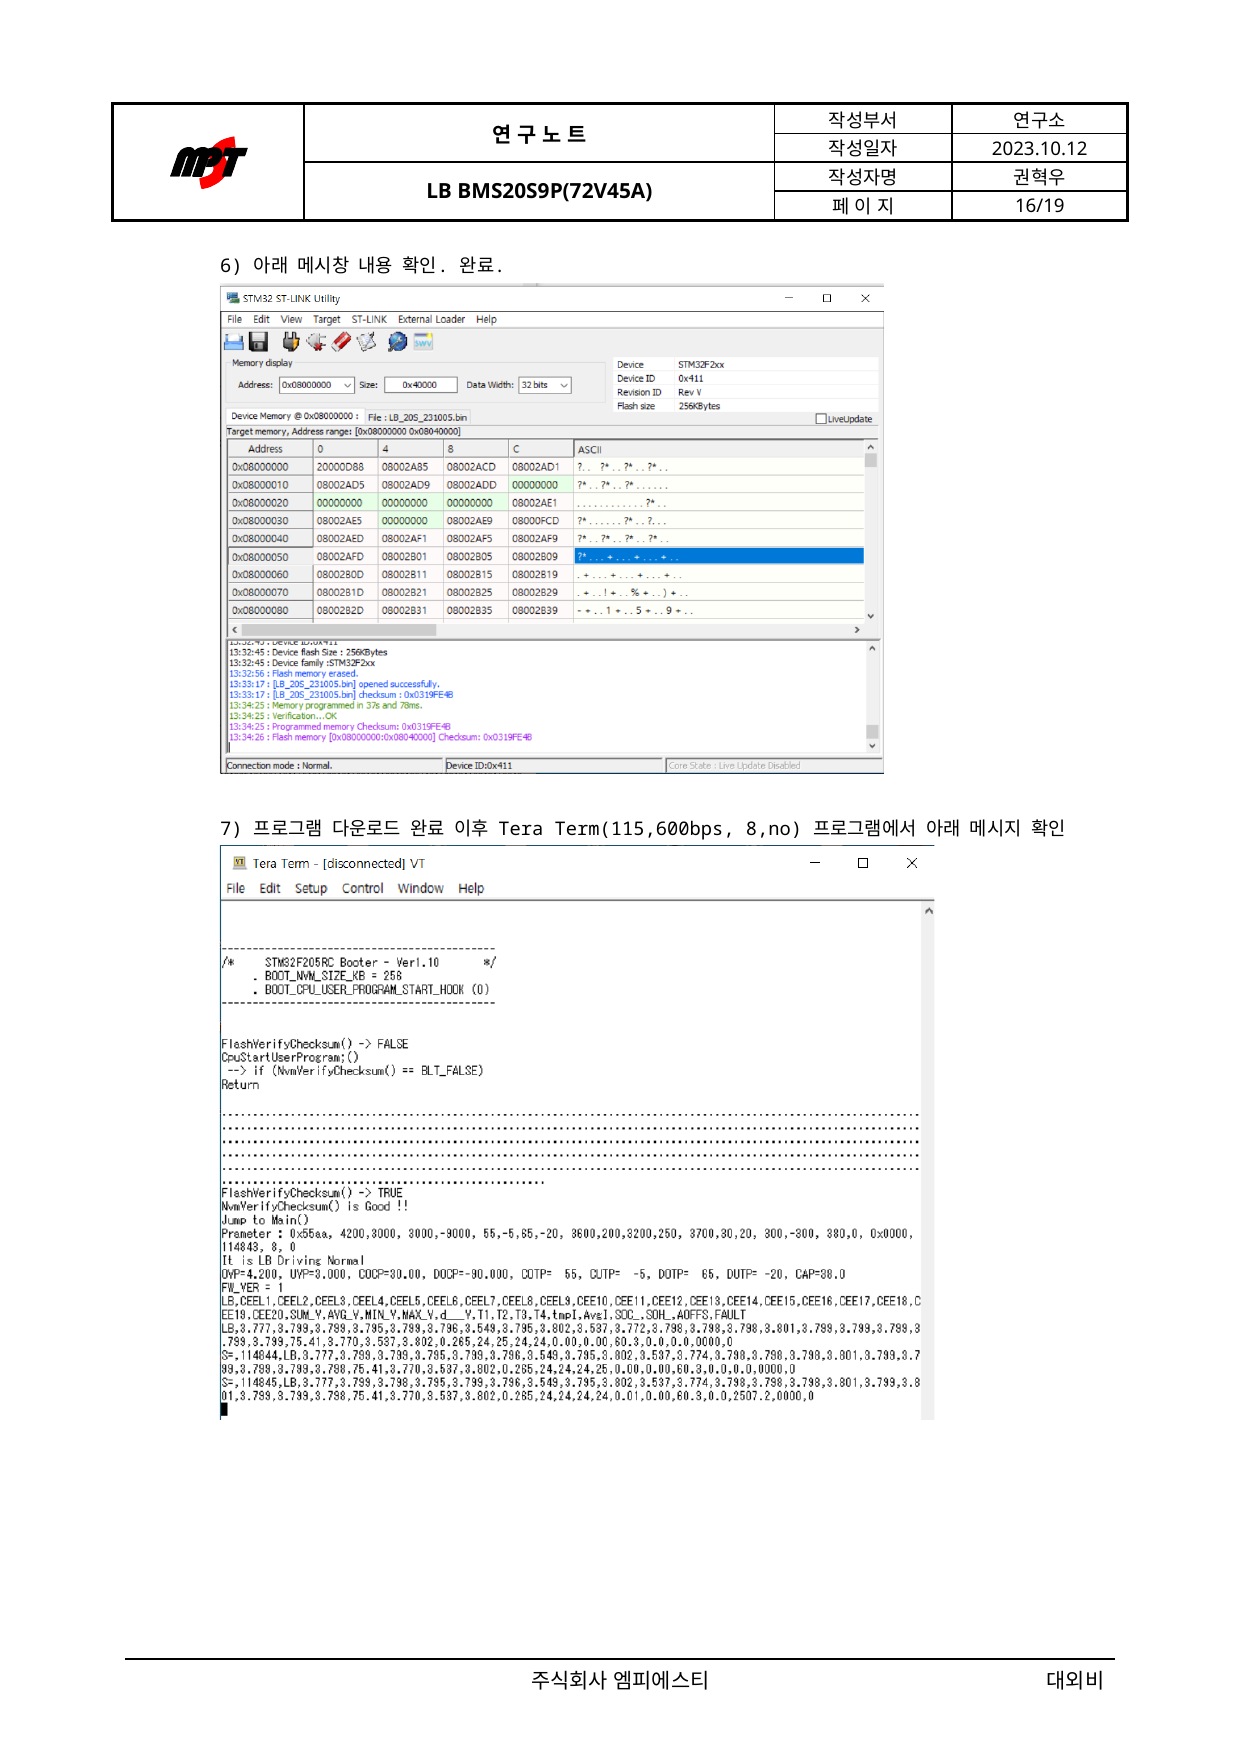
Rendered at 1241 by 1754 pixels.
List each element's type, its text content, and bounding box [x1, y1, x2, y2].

picture [163, 125, 254, 199]
picture [219, 283, 884, 774]
picture [219, 845, 935, 1420]
